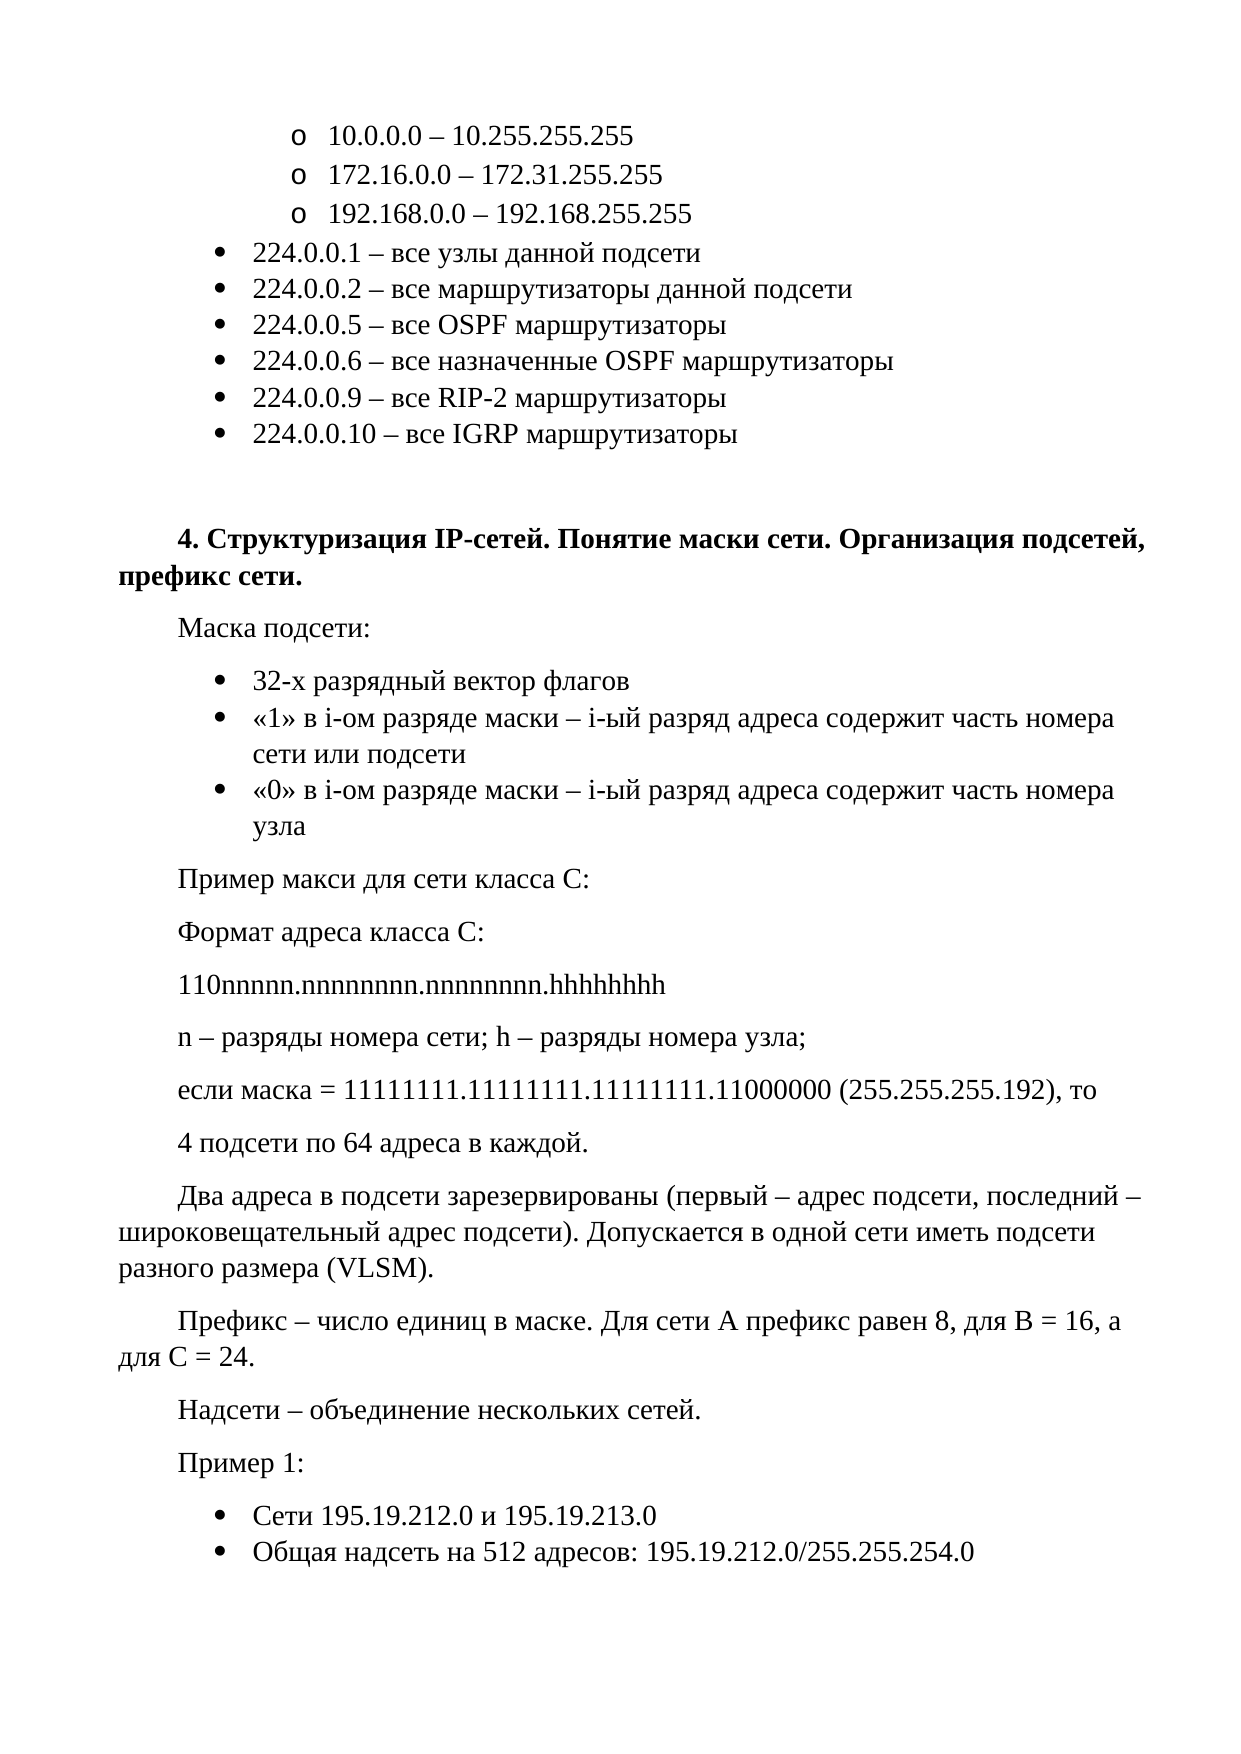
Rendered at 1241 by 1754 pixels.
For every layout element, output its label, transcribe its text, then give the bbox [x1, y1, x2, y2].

list 224.0.0.9 – все RIP-2 маршрутизаторы [215, 380, 1167, 413]
text если маска = 11111111.11111111.11111111.11000000 (255.255.255.192), то [118, 1072, 1167, 1106]
list 192.168.0.0 – 192.168.255.255 [290, 196, 1167, 232]
text Два адреса в подсети зарезервированы (первый – адрес подсети, последний – широковещательный адрес подсети). Допускается в одной сети иметь подсети разного размера (VLSM). [118, 1178, 1167, 1284]
text 4. Структуризация IP-сетей. Понятие маски сети. Организация подсетей, префикс сети. [118, 522, 1167, 591]
text Префикс – число единиц в маске. Для сети А префикс равен 8, для В = 16, а для С = 24. [118, 1303, 1167, 1373]
list 32-х разрядный вектор флагов [215, 663, 1167, 697]
list 224.0.0.1 – все узлы данной подсети [215, 235, 1167, 268]
list 224.0.0.6 – все назначенные OSPF маршрутизаторы [215, 343, 1167, 377]
list «0» в i-ом разряде маски – i-ый разряд адреса содержит часть номера узла [215, 772, 1167, 842]
list 172.16.0.0 – 172.31.255.255 [290, 157, 1167, 193]
list Общая надсеть на 512 адресов: 195.19.212.0/255.255.254.0 [215, 1534, 1167, 1568]
text Пример 1: [118, 1445, 1167, 1478]
list 224.0.0.2 – все маршрутизаторы данной подсети [215, 271, 1167, 304]
text 4 подсети по 64 адреса в каждой. [118, 1125, 1167, 1159]
list 10.0.0.0 – 10.255.255.255 [290, 118, 1167, 154]
text n – разряды номера сети; h – разряды номера узла; [118, 1019, 1167, 1053]
list «1» в i-ом разряде маски – i-ый разряд адреса содержит часть номера сети или подсети [215, 700, 1167, 769]
list 224.0.0.10 – все IGRP маршрутизаторы [215, 416, 1167, 449]
text Пример макси для сети класса С: [118, 861, 1167, 895]
text Надсети – объединение нескольких сетей. [118, 1392, 1167, 1426]
list 224.0.0.5 – все OSPF маршрутизаторы [215, 307, 1167, 341]
text Формат адреса класса С: [118, 914, 1167, 947]
text 110nnnnn.nnnnnnnn.nnnnnnnn.hhhhhhhh [118, 967, 1167, 1000]
list Сети 195.19.212.0 и 195.19.213.0 [215, 1498, 1167, 1531]
text Маска подсети: [118, 611, 1167, 644]
